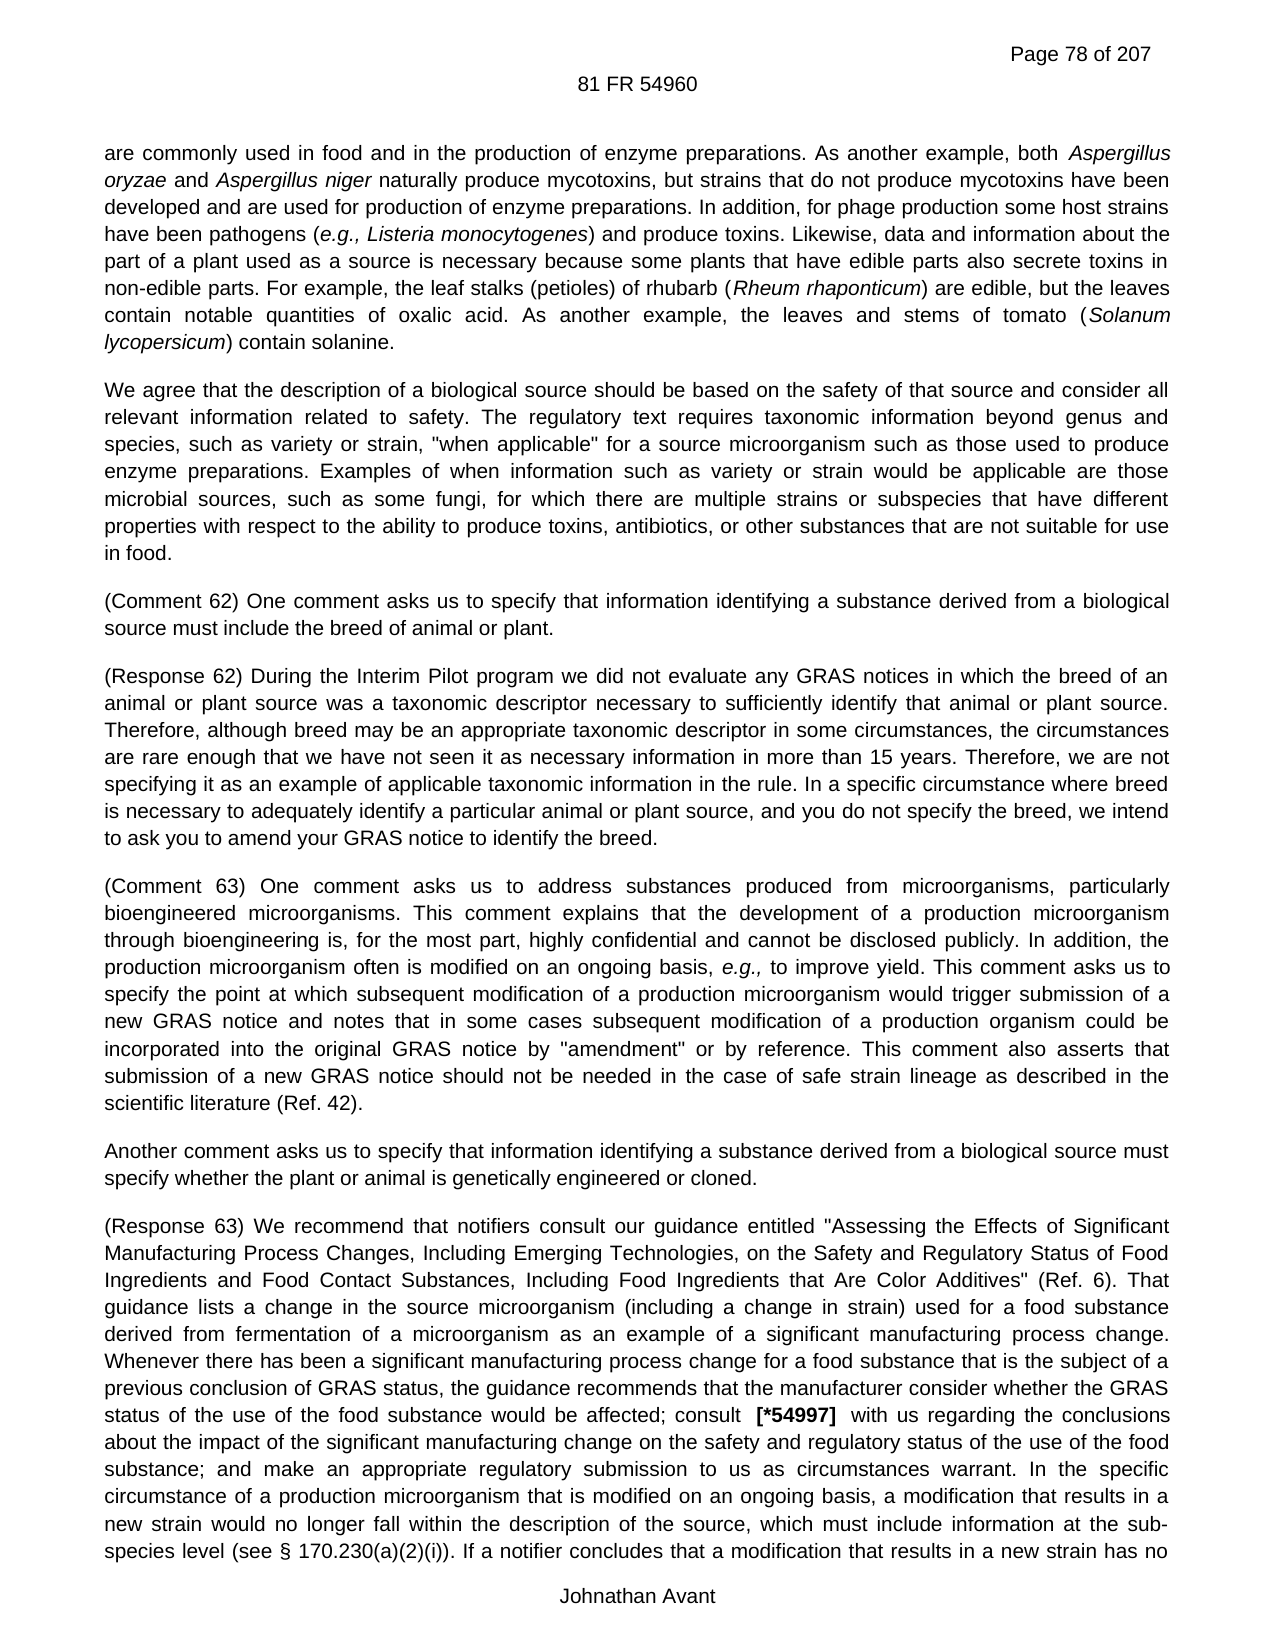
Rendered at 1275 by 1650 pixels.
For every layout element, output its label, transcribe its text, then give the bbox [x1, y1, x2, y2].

text (Comment 63) One comment asks us to address substances produced from microorganisms, particularly bioengineered microorganisms. This comment explains that the development of a production microorganism through bioengineering is, for the most part, highly confidential and cannot be disclosed publicly. In addition, the production microorganism often is modified on an ongoing basis, e.g., to improve yield. This comment asks us to specify the point at which subsequent modification of a production microorganism would trigger submission of a new GRAS notice and notes that in some cases subsequent modification of a production organism could be incorporated into the original GRAS notice by "amendment" or by reference. This comment also asserts that submission of a new GRAS notice should not be needed in the case of safe strain lineage as described in the scientific literature (Ref. 42). [104, 871, 1171, 1114]
text (Comment 62) One comment asks us to specify that information identifying a substance derived from a biological source must include the breed of animal or plant. [104, 585, 1171, 639]
text Another comment asks us to specify that information identifying a substance derived from a biological source must specify whether the plant or animal is genetically engineered or cloned. [104, 1135, 1171, 1189]
text We agree that the description of a biological source should be based on the safety of that source and consider all relevant information related to safety. The regulatory text requires taxonomic information beyond genus and species, such as variety or strain, "when applicable" for a source microorganism such as those used to produce enzyme preparations. Examples of when information such as variety or strain would be applicable are those microbial sources, such as some fungi, for which there are multiple strains or subspecies that have different properties with respect to the ability to produce toxins, antibiotics, or other substances that are not suitable for use in food. [104, 375, 1171, 564]
text (Response 62) During the Interim Pilot program we did not evaluate any GRAS notices in which the breed of an animal or plant source was a taxonomic descriptor necessary to sufficiently identify that animal or plant source. Therefore, although breed may be an appropriate taxonomic descriptor in some circumstances, the circumstances are rare enough that we have not seen it as necessary information in more than 15 years. Therefore, we are not specifying it as an example of applicable taxonomic information in the rule. In a specific circumstance where breed is necessary to adequately identify a particular animal or plant source, and you do not specify the breed, we intend to ask you to amend your GRAS notice to identify the breed. [104, 660, 1171, 850]
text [104, 1210, 1171, 1562]
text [104, 137, 1171, 354]
